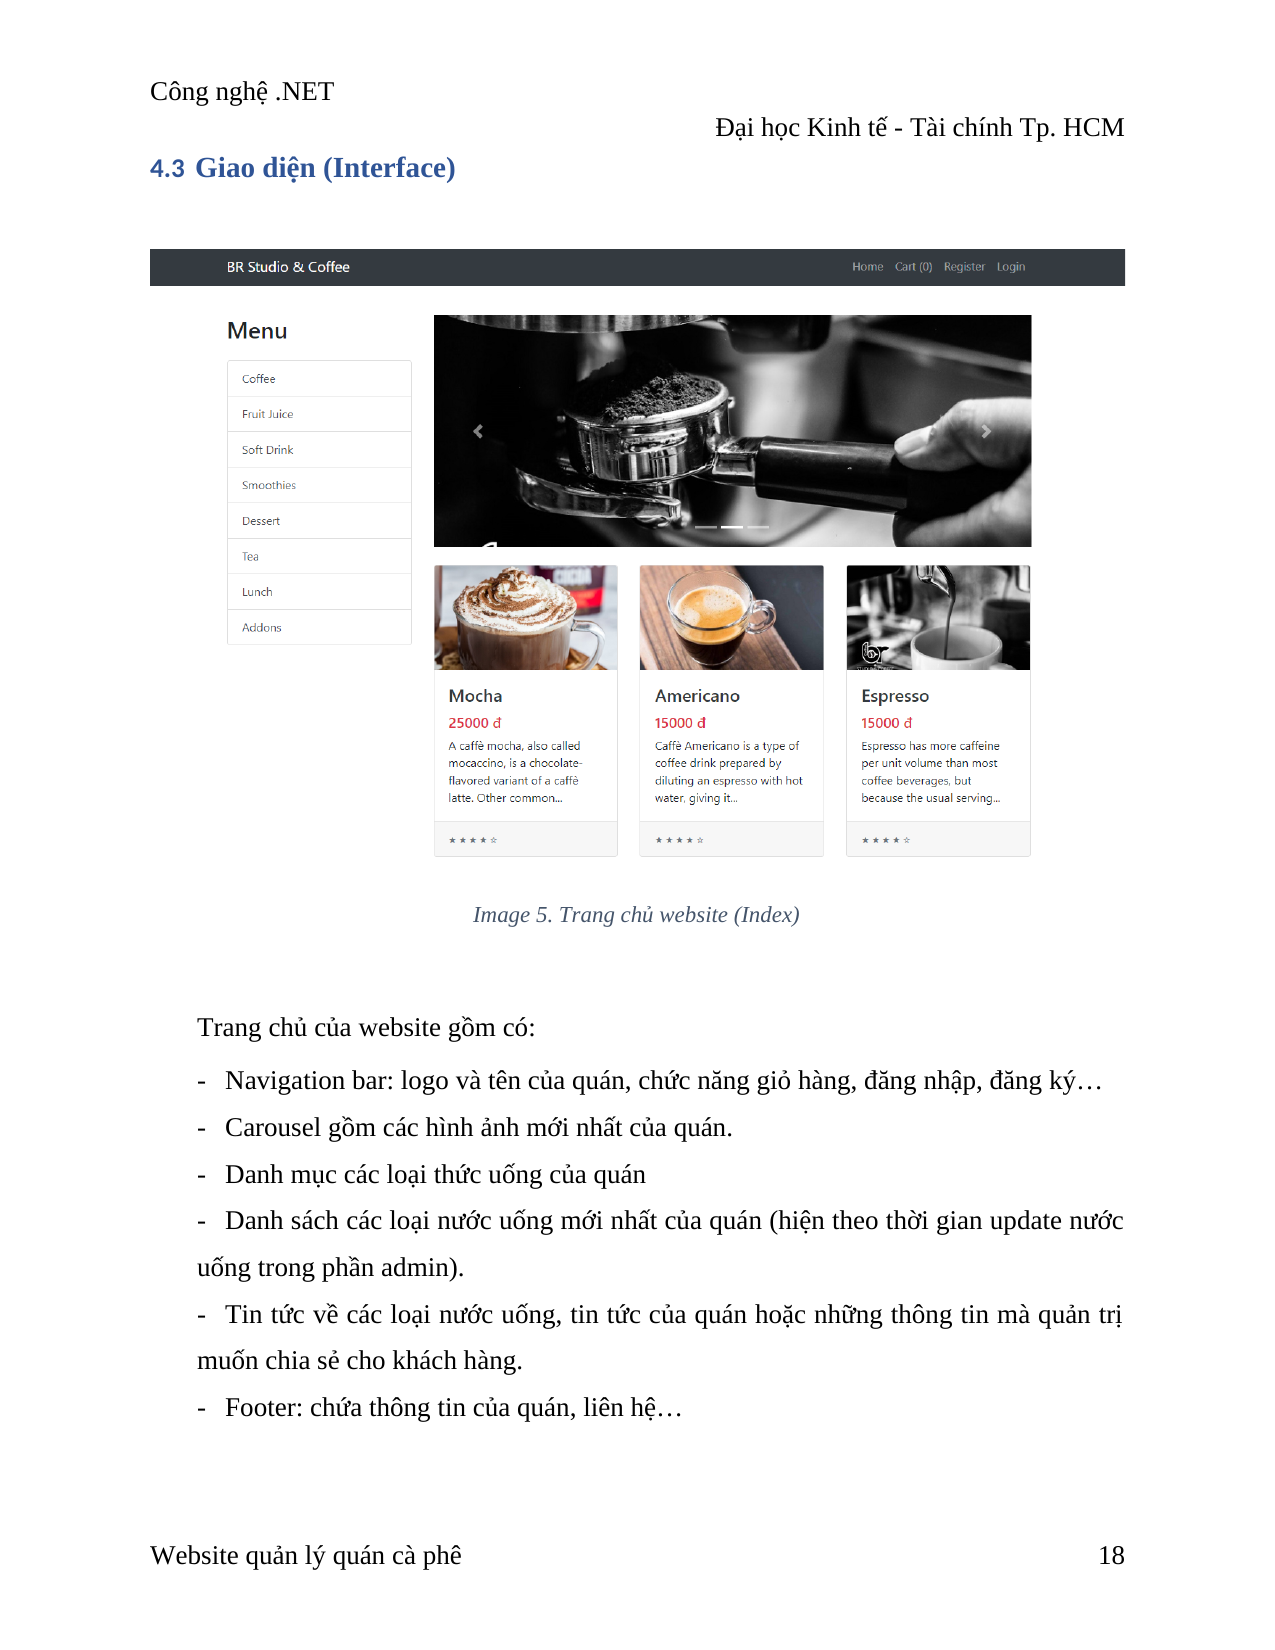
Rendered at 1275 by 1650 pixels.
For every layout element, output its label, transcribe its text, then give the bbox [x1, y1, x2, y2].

list Navigation bar: logo và tên của quán, chức năng giỏ hàng, đăng nhập, đăng ký… [197, 1064, 1125, 1096]
text Image 5. Trang chủ website (Index) [150, 901, 1125, 928]
picture [150, 249, 1125, 874]
subtitle Giao diện (Interface) [150, 150, 1125, 184]
list Tin tức về các loại nước uống, tin tức của quán hoặc những thông tin mà quản trị muốn chia sẻ cho khách hàng. [197, 1298, 1125, 1376]
list Danh sách các loại nước uống mới nhất của quán (hiện theo thời gian update nước uống trong phần admin). [197, 1204, 1125, 1282]
text Trang chủ của website gồm có: [150, 1012, 1125, 1043]
list Footer: chứa thông tin của quán, liên hệ… [197, 1391, 1125, 1422]
list Carousel gồm các hình ảnh mới nhất của quán. [197, 1111, 1125, 1142]
list Danh mục các loại thức uống của quán [197, 1158, 1125, 1189]
